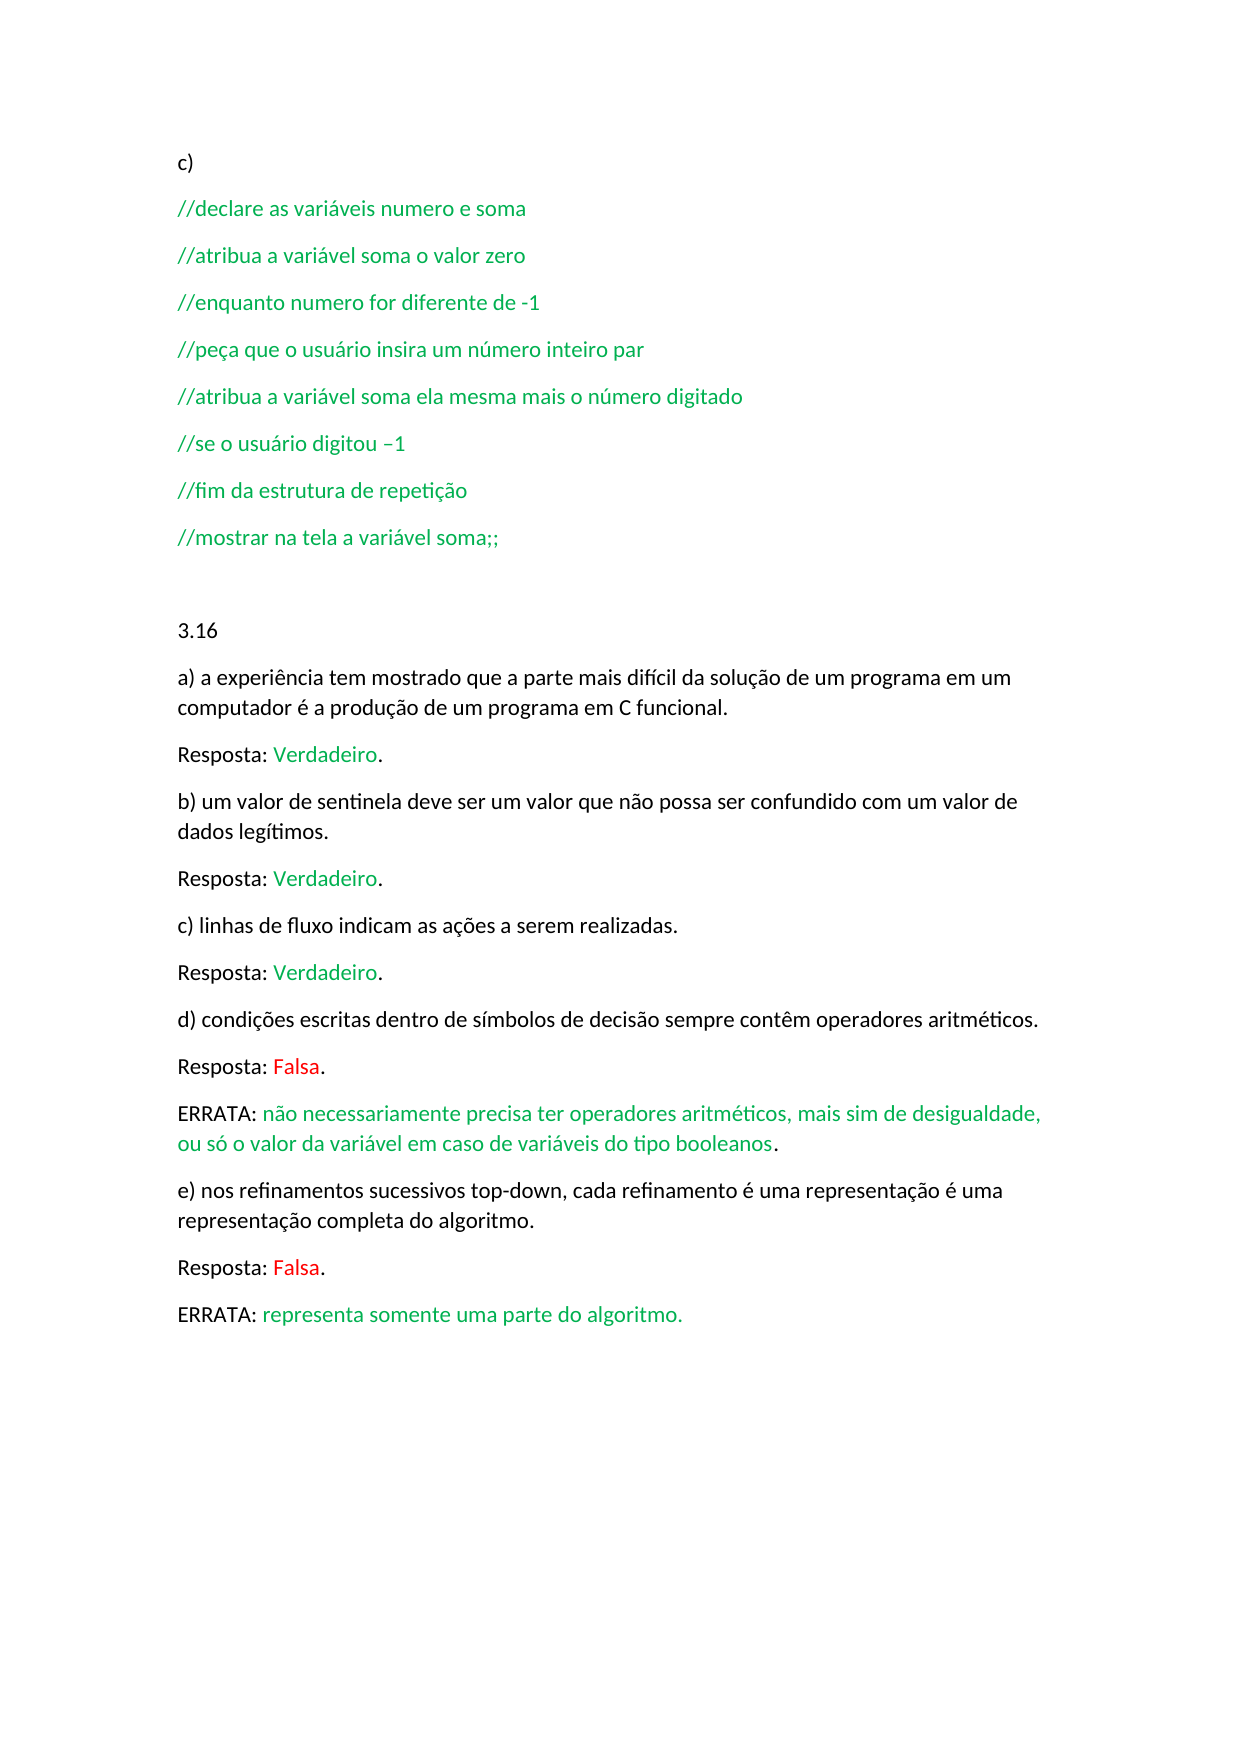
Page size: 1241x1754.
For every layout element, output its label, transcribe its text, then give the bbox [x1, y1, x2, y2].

text 3.16 [177, 616, 1063, 644]
text Resposta: Verdadeiro. [177, 864, 1063, 892]
text ERRATA: representa somente uma parte do algoritmo. [177, 1300, 1063, 1328]
text c) [177, 148, 1063, 176]
text //enquanto numero for diferente de -1 [177, 288, 1063, 316]
text Resposta: Falsa. [177, 1253, 1063, 1281]
text //fim da estrutura de repetição [177, 476, 1063, 504]
text //atribua a variável soma ela mesma mais o número digitado [177, 382, 1063, 410]
text Resposta: Verdadeiro. [177, 740, 1063, 768]
text a) a experiência tem mostrado que a parte mais difícil da solução de um programa em um computador é a produção de um programa em C funcional. [177, 663, 1063, 721]
text c) linhas de fluxo indicam as ações a serem realizadas. [177, 911, 1063, 939]
text //declare as variáveis numero e soma [177, 194, 1063, 222]
text //mostrar na tela a variável soma;; [177, 523, 1063, 551]
text d) condições escritas dentro de símbolos de decisão sempre contêm operadores aritméticos. [177, 1005, 1063, 1033]
text ERRATA: não necessariamente precisa ter operadores aritméticos, mais sim de desigualdade, ou só o valor da variável em caso de variáveis do tipo booleanos. [177, 1099, 1063, 1157]
text Resposta: Falsa. [177, 1052, 1063, 1080]
text //peça que o usuário insira um número inteiro par [177, 335, 1063, 363]
text b) um valor de sentinela deve ser um valor que não possa ser confundido com um valor de dados legítimos. [177, 787, 1063, 845]
text //se o usuário digitou –1 [177, 429, 1063, 457]
text Resposta: Verdadeiro. [177, 958, 1063, 986]
text e) nos refinamentos sucessivos top-down, cada refinamento é uma representação é uma representação completa do algoritmo. [177, 1176, 1063, 1234]
text //atribua a variável soma o valor zero [177, 241, 1063, 269]
